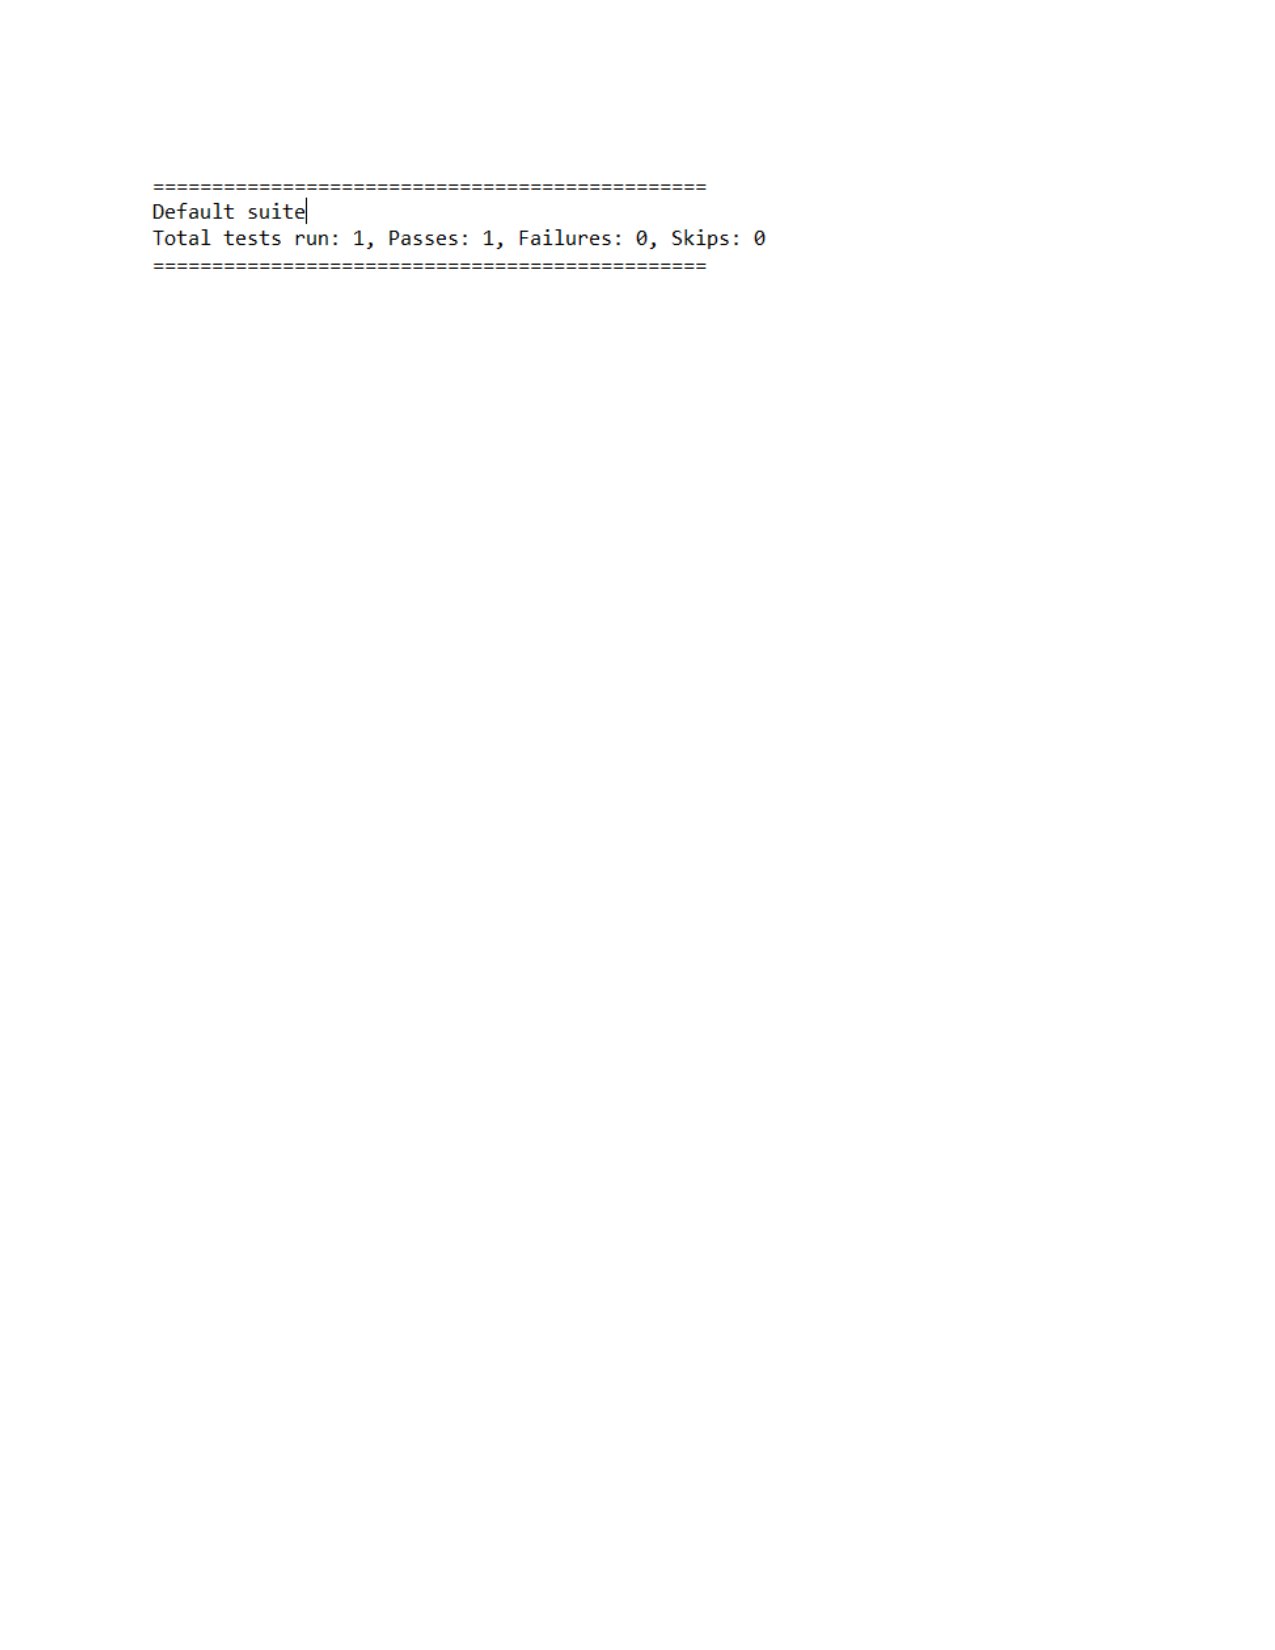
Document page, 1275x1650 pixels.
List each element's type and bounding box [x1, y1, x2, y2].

picture [150, 150, 1125, 327]
